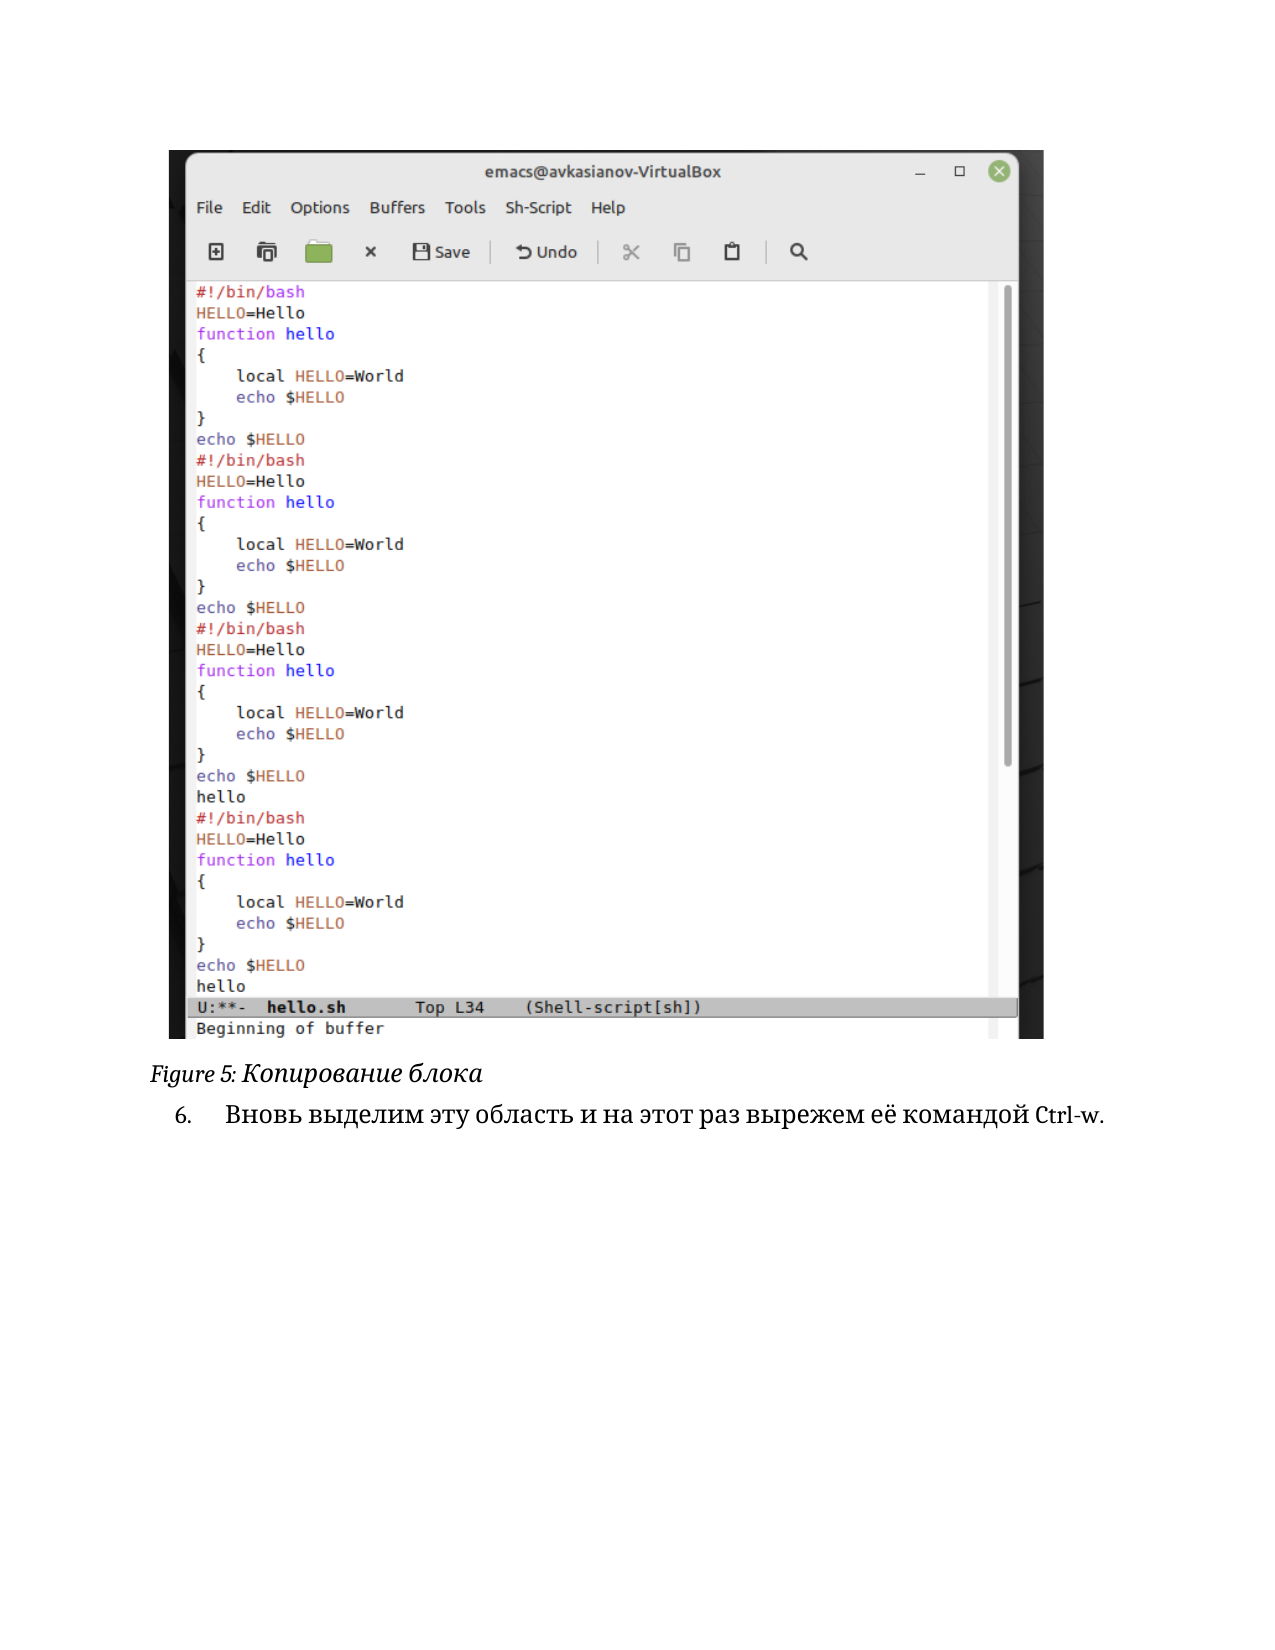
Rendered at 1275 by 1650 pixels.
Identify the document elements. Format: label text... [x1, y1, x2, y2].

picture [168, 150, 1044, 1039]
text Figure 5: Копирование блока [150, 1059, 1125, 1088]
list Вновь выделим эту область и на этот раз вырежем её командой Ctrl-w. [175, 1101, 1125, 1129]
